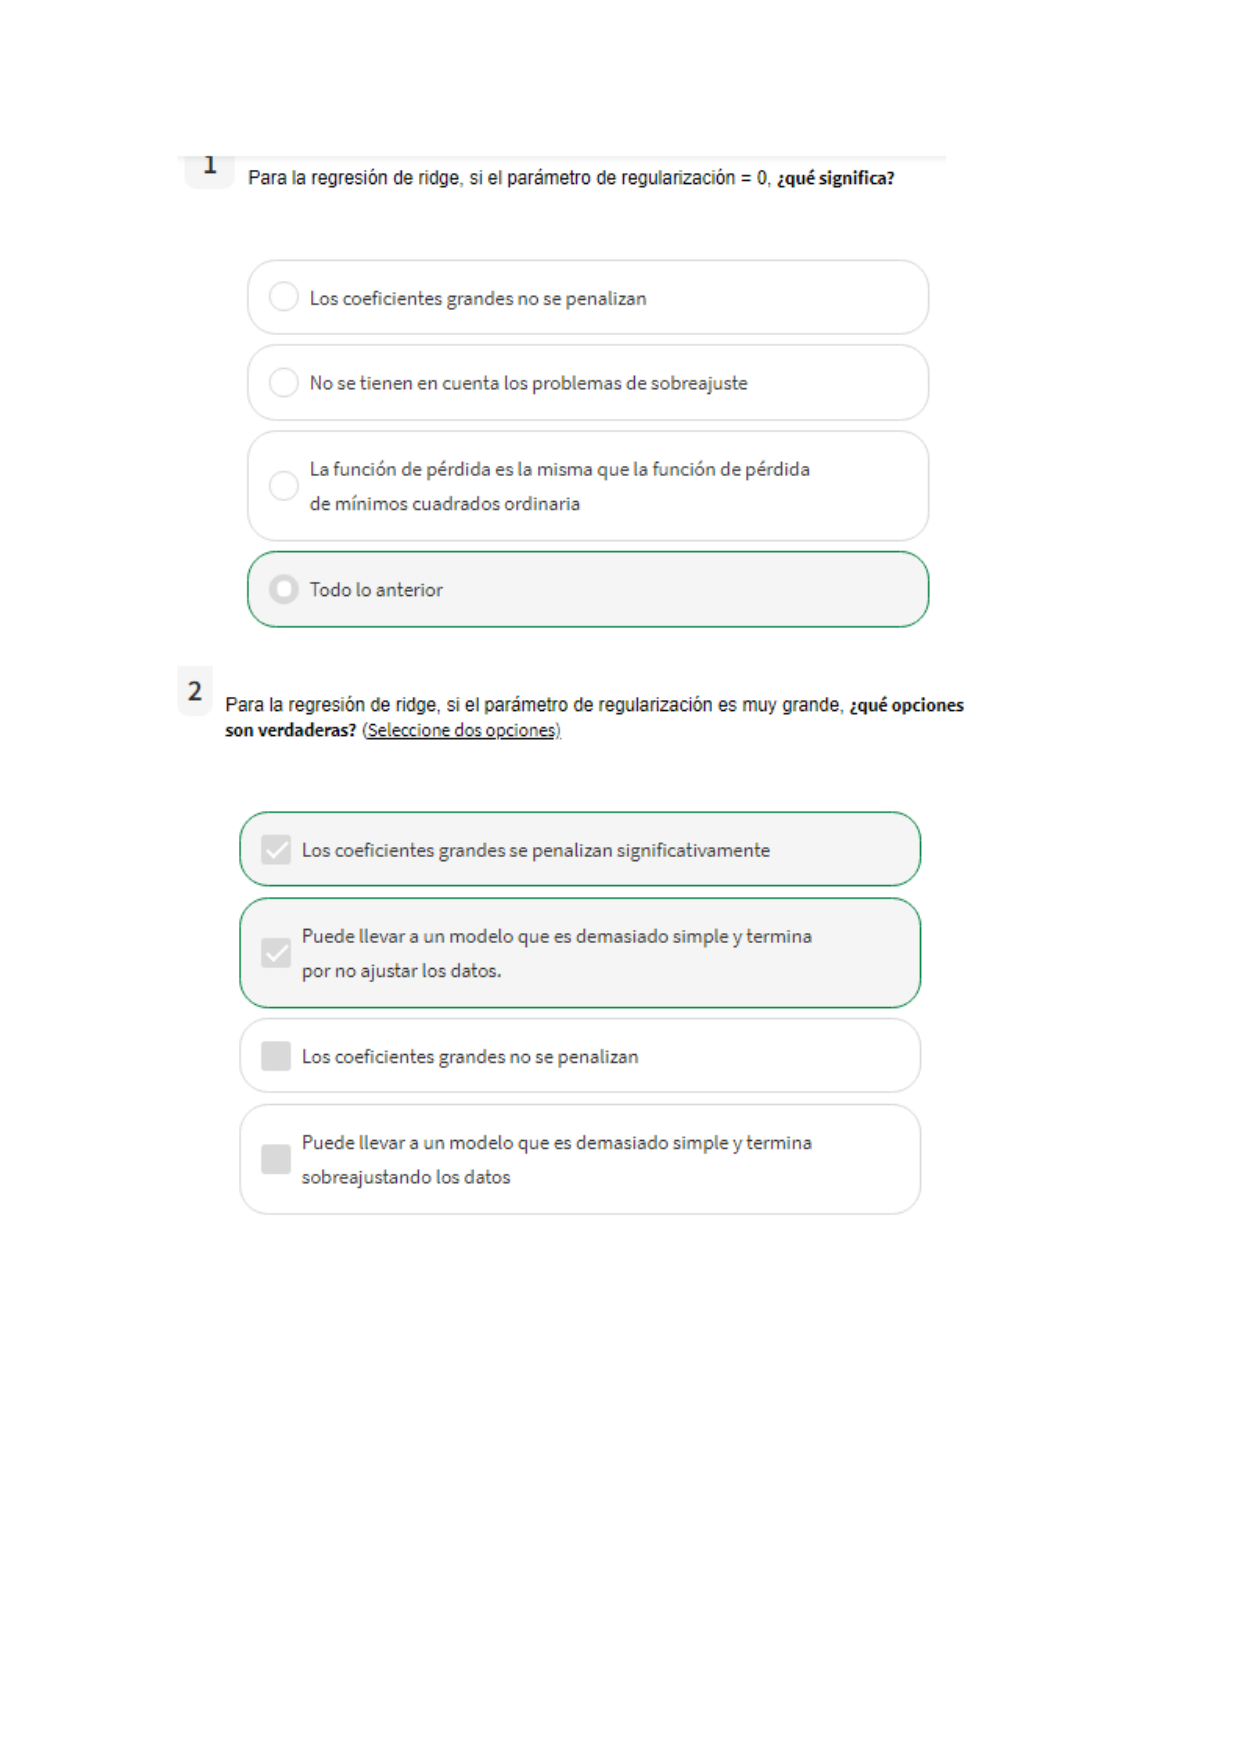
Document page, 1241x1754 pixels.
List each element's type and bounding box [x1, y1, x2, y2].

picture [177, 660, 992, 1226]
picture [177, 147, 947, 642]
